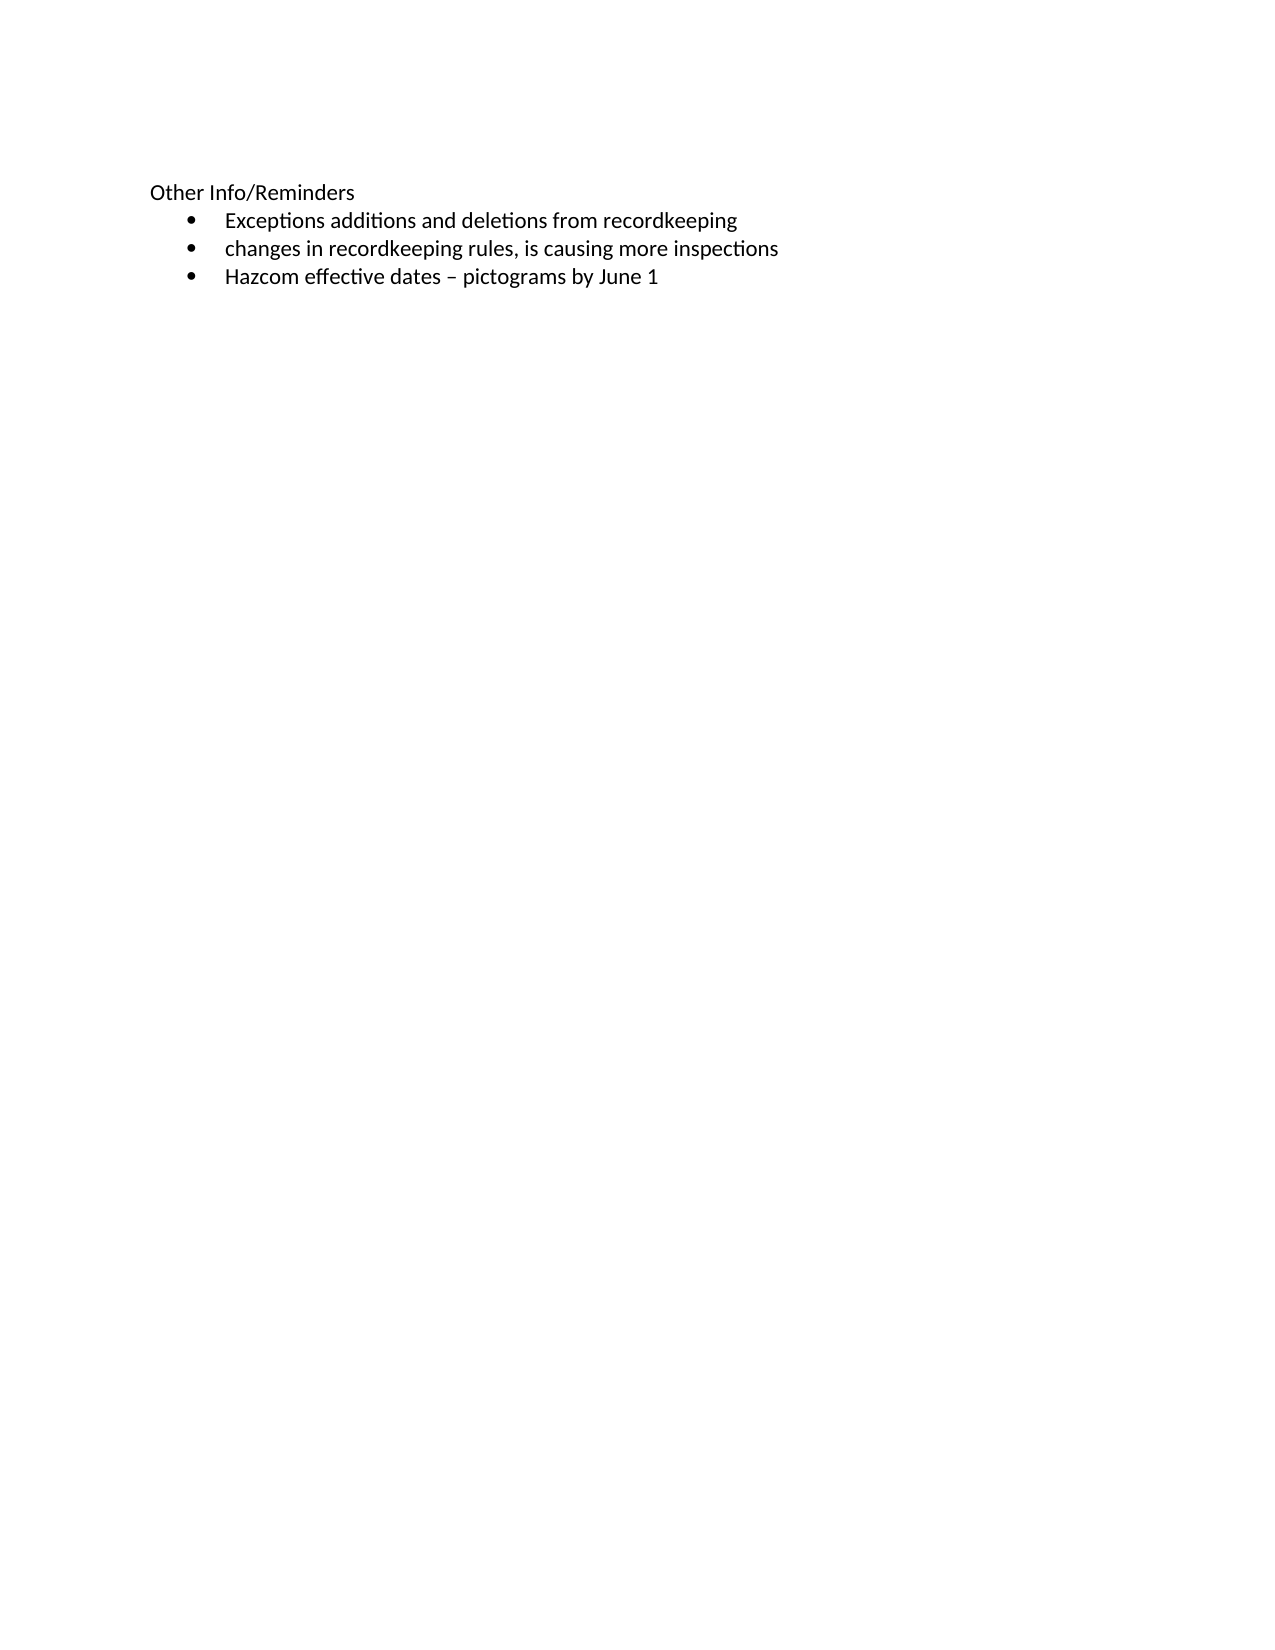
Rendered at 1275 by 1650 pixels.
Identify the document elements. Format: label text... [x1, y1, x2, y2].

list changes in recordkeeping rules, is causing more inspections [187, 234, 1125, 262]
list Hazcom effective dates – pictograms by June 1 [187, 262, 1125, 290]
text Other Info/Reminders [150, 178, 1125, 206]
list Exceptions additions and deletions from recordkeeping [187, 206, 1125, 234]
